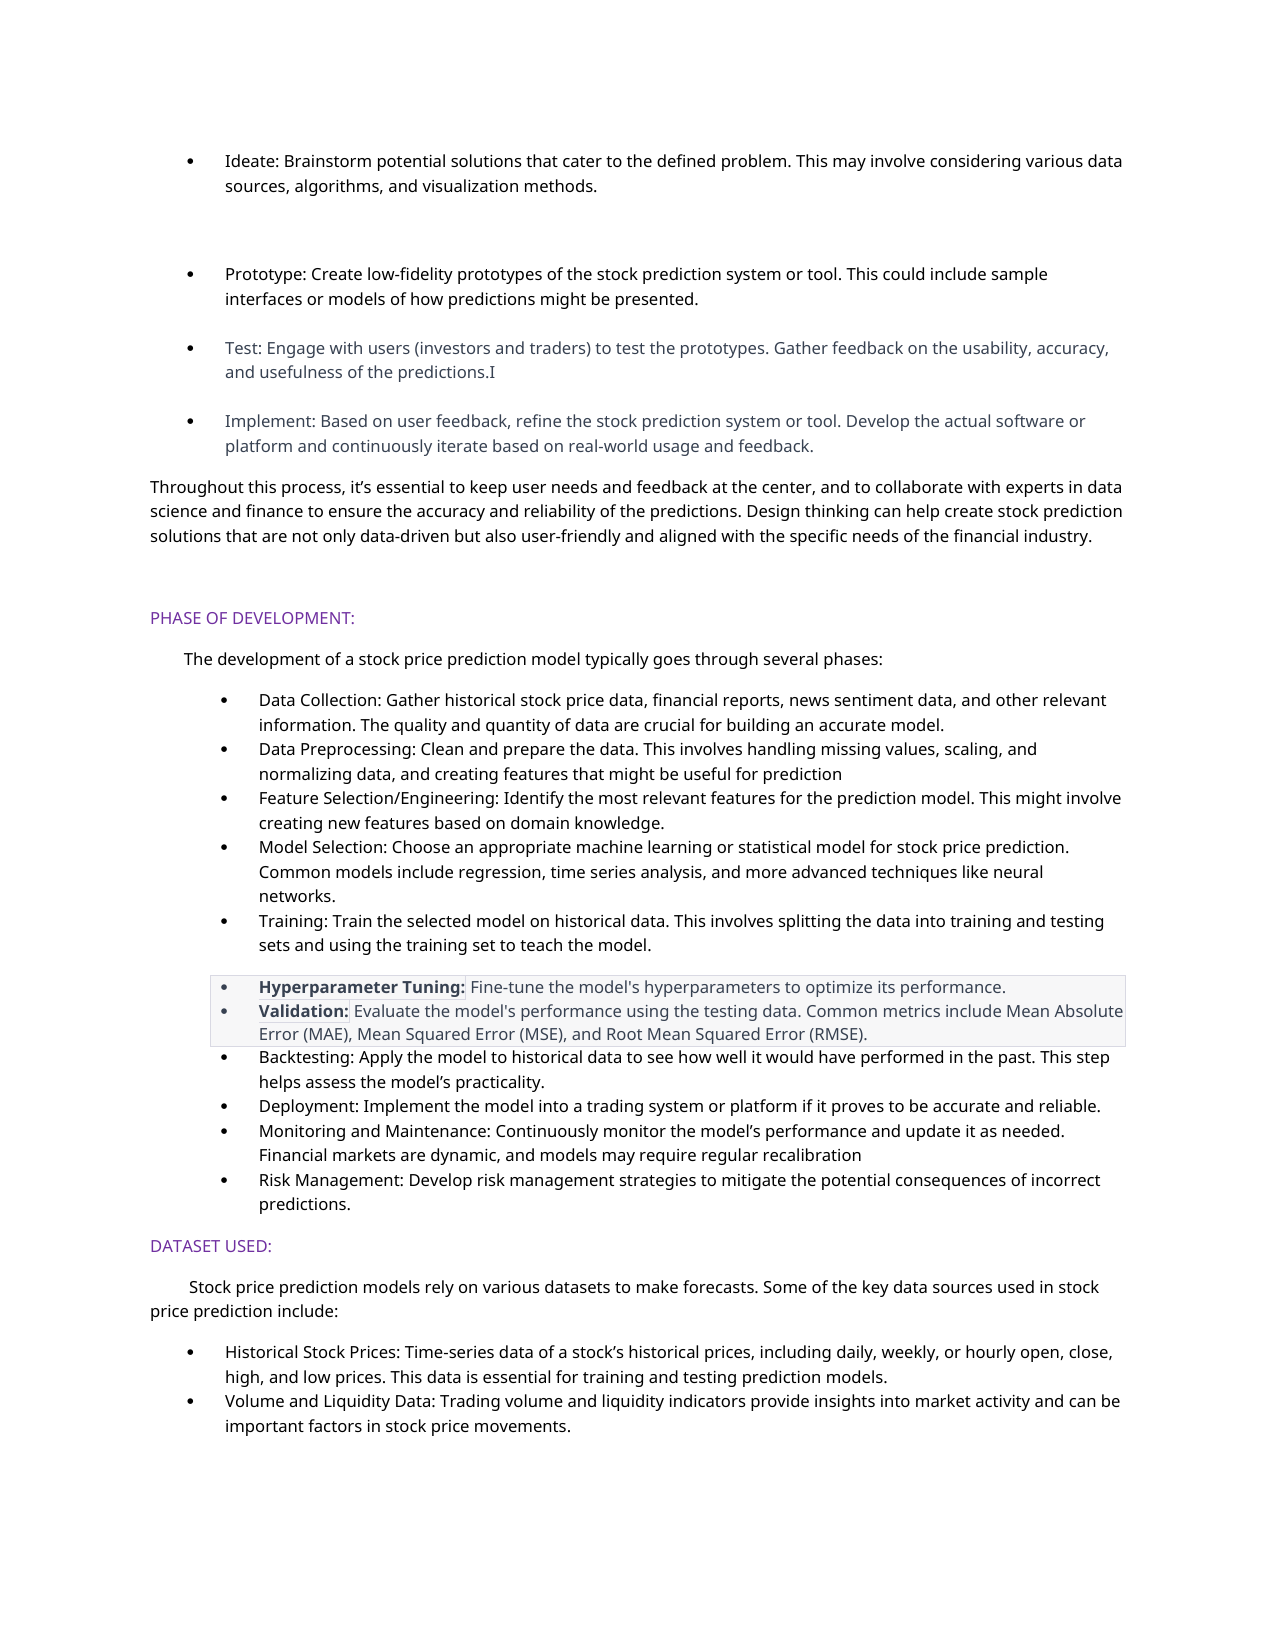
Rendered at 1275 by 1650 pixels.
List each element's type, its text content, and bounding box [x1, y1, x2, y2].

list Backtesting: Apply the model to historical data to see how well it would have performed in the past. This step helps assess the model’s practicality. [221, 1047, 1125, 1093]
list Risk Management: Develop risk management strategies to mitigate the potential consequences of incorrect predictions. [221, 1168, 1125, 1216]
list Feature Selection/Engineering: Identify the most relevant features for the prediction model. This might involve creating new features based on domain knowledge. [221, 787, 1125, 834]
list Prototype: Create low-fidelity prototypes of the stock prediction system or tool. This could include sample interfaces or models of how predictions might be presented. [187, 263, 1125, 310]
text PHASE OF DEVELOPMENT: [150, 607, 1125, 629]
list Volume and Liquidity Data: Trading volume and liquidity indicators provide insights into market activity and can be important factors in stock price movements. [187, 1390, 1125, 1437]
list Validation: Evaluate the model's performance using the testing data. Common metrics include Mean Absolute Error (MAE), Mean Squared Error (MSE), and Root Mean Squared Error (RMSE). [211, 999, 1125, 1046]
list Training: Train the selected model on historical data. This involves splitting the data into training and testing sets and using the training set to teach the model. [221, 909, 1125, 956]
list Data Preprocessing: Clean and prepare the data. This involves handling missing values, scaling, and normalizing data, and creating features that might be useful for prediction [221, 738, 1125, 785]
list Hyperparameter Tuning: Fine-tune the model's hyperparameters to optimize its performance. [211, 976, 465, 999]
list Implement: Based on user feedback, refine the stock prediction system or tool. Develop the actual software or platform and continuously iterate based on real-world usage and feedback. [187, 410, 1125, 457]
list Hyperparameter Tuning: Fine-tune the model's hyperparameters to optimize its performance. [466, 976, 1125, 999]
text DATASET USED: [150, 1234, 1125, 1257]
list Monitoring and Maintenance: Continuously monitor the model’s performance and update it as needed. Financial markets are dynamic, and models may require regular recalibration [221, 1119, 1125, 1167]
text The development of a stock price prediction model typically goes through several phases: [184, 648, 1125, 671]
list Historical Stock Prices: Time-series data of a stock’s historical prices, including daily, weekly, or hourly open, close, high, and low prices. This data is essential for training and testing prediction models. [187, 1341, 1125, 1388]
text Throughout this process, it’s essential to keep user needs and feedback at the center, and to collaborate with experts in data science and finance to ensure the accuracy and reliability of the predictions. Design thinking can help create stock prediction solutions that are not only data-driven but also user-friendly and aligned with the specific needs of the financial industry. [150, 475, 1125, 547]
list Model Selection: Choose an appropriate machine learning or statistical model for stock price prediction. Common models include regression, time series analysis, and more advanced techniques like neural networks. [221, 836, 1125, 907]
list Ideate: Brainstorm potential solutions that cater to the defined problem. This may involve considering various data sources, algorithms, and visualization methods. [187, 150, 1125, 197]
text Stock price prediction models rely on various datasets to make forecasts. Some of the key data sources used in stock price prediction include: [150, 1275, 1125, 1322]
list Data Collection: Gather historical stock price data, financial reports, news sentiment data, and other relevant information. The quality and quantity of data are crucial for building an accurate model. [221, 689, 1125, 736]
list Test: Engage with users (investors and traders) to test the prototypes. Gather feedback on the usability, accuracy, and usefulness of the predictions.I [187, 336, 1125, 383]
list Deployment: Implement the model into a trading system or platform if it proves to be accurate and reliable. [221, 1095, 1125, 1118]
